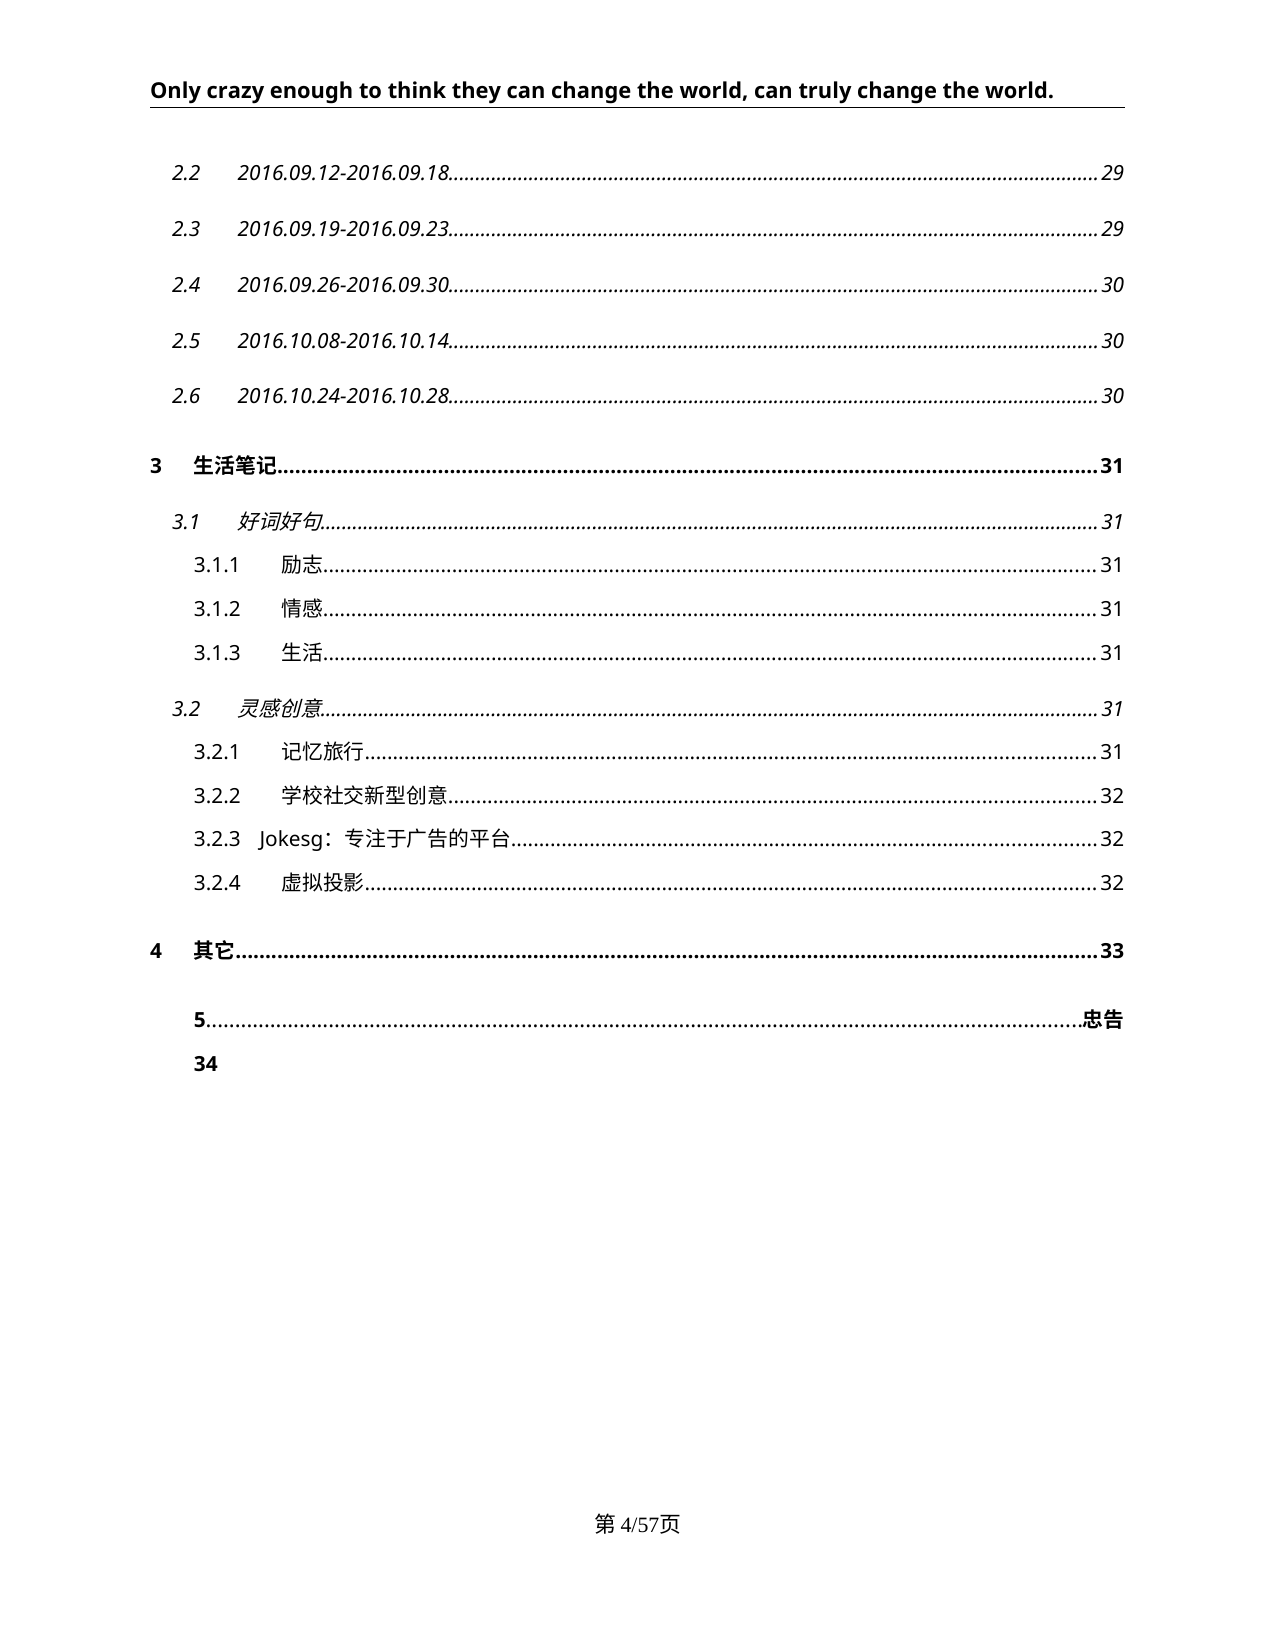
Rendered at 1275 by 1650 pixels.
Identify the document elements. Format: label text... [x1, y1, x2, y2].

text 3.2 灵感创意 31 [172, 688, 1125, 726]
text 3.1.1 励志 31 [194, 545, 1125, 583]
text 3.2.4 虚拟投影 32 [194, 862, 1125, 900]
text 3.2.2 学校社交新型创意 32 [194, 775, 1125, 813]
text 3.1 好词好句 31 [172, 502, 1125, 539]
text 5 忠告 34 [150, 999, 1125, 1082]
text 2.6 2016.10.24-2016.10.28 30 [172, 377, 1125, 415]
text 2.4 2016.09.26-2016.09.30 30 [172, 265, 1125, 303]
text 3.2.3 Jokesg：专注于广告的平台 32 [194, 819, 1125, 856]
text 4 其它 33 [150, 931, 1125, 968]
text 3.2.1 记忆旅行 31 [194, 732, 1125, 769]
text 3.1.3 生活 31 [194, 632, 1125, 670]
text 3.1.2 情感 31 [194, 589, 1125, 626]
text 3 生活笔记 31 [150, 446, 1125, 483]
text 2.2 2016.09.12-2016.09.18 29 [172, 153, 1125, 191]
text 2.5 2016.10.08-2016.10.14 30 [172, 321, 1125, 359]
text 2.3 2016.09.19-2016.09.23 29 [172, 209, 1125, 247]
